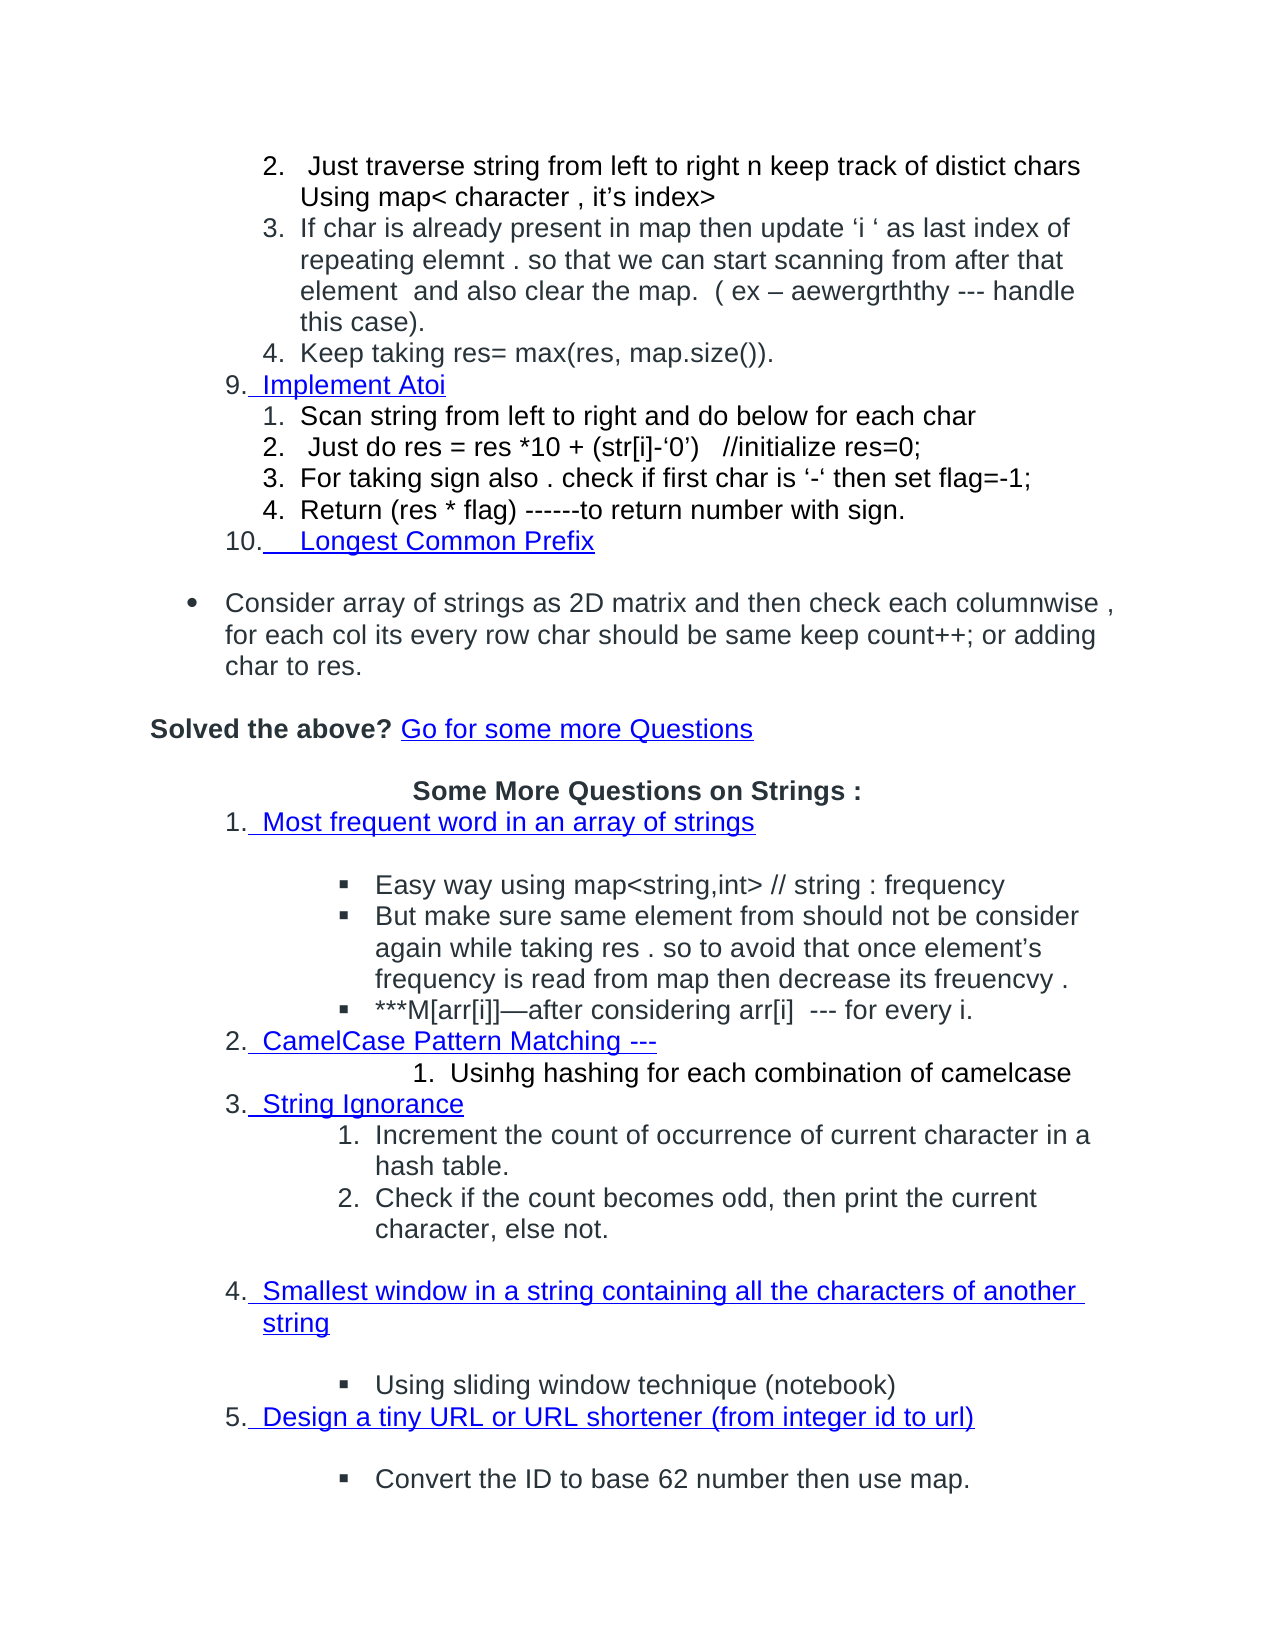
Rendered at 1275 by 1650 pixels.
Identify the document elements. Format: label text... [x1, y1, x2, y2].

list For taking sign also . check if first char is ‘-‘ then set flag=-1; [262, 462, 1125, 494]
list Consider array of strings as 2D matrix and then check each columnwise , for each col its every row char should be same keep count++; or adding char to res. [187, 587, 1125, 681]
list Smallest window in a string containing all the characters of another string [225, 1275, 1125, 1338]
list Increment the count of occurrence of current character in a hash table. [337, 1119, 1125, 1182]
list Longest Common Prefix [225, 525, 1125, 556]
list String Ignorance [225, 1088, 1125, 1119]
list Most frequent word in an array of strings [225, 806, 1125, 838]
list Just traverse string from left to right n keep track of distict chars Using map< character , it’s index> [262, 150, 1125, 212]
list But make sure same element from should not be consider again while taking res . so to avoid that once element’s frequency is read from map then decrease its freuencvy . [337, 900, 1125, 994]
list If char is already present in map then update ‘i ‘ as last index of repeating elemnt . so that we can start scanning from after that element and also clear the map. ( ex – aewergrththy --- handle this case). [262, 212, 1125, 337]
list Return (res * flag) ------to return number with sign. [262, 494, 1125, 525]
list Easy way using map<string,int> // string : frequency [337, 869, 1125, 900]
list Just do res = res *10 + (str[i]-‘0’) //initialize res=0; [262, 431, 1125, 462]
text Some More Questions on Strings : [150, 775, 1125, 806]
list Convert the ID to base 62 number then use map. [337, 1463, 1125, 1494]
list Implement Atoi [225, 369, 1125, 400]
list Usinhg hashing for each combination of camelcase [412, 1057, 1125, 1088]
list Scan string from left to right and do below for each char [262, 400, 1125, 431]
list ***M[arr[i]]—after considering arr[i] --- for every i. [337, 994, 1125, 1025]
list Design a tiny URL or URL shortener (from integer id to url) [225, 1401, 1125, 1432]
list Keep taking res= max(res, map.size()). [262, 337, 1125, 369]
text Solved the above? Go for some more Questions [150, 713, 1125, 744]
list Using sliding window technique (notebook) [337, 1369, 1125, 1401]
list CamelCase Pattern Matching --- [225, 1025, 1125, 1057]
list Check if the count becomes odd, then print the current character, else not. [337, 1182, 1125, 1244]
